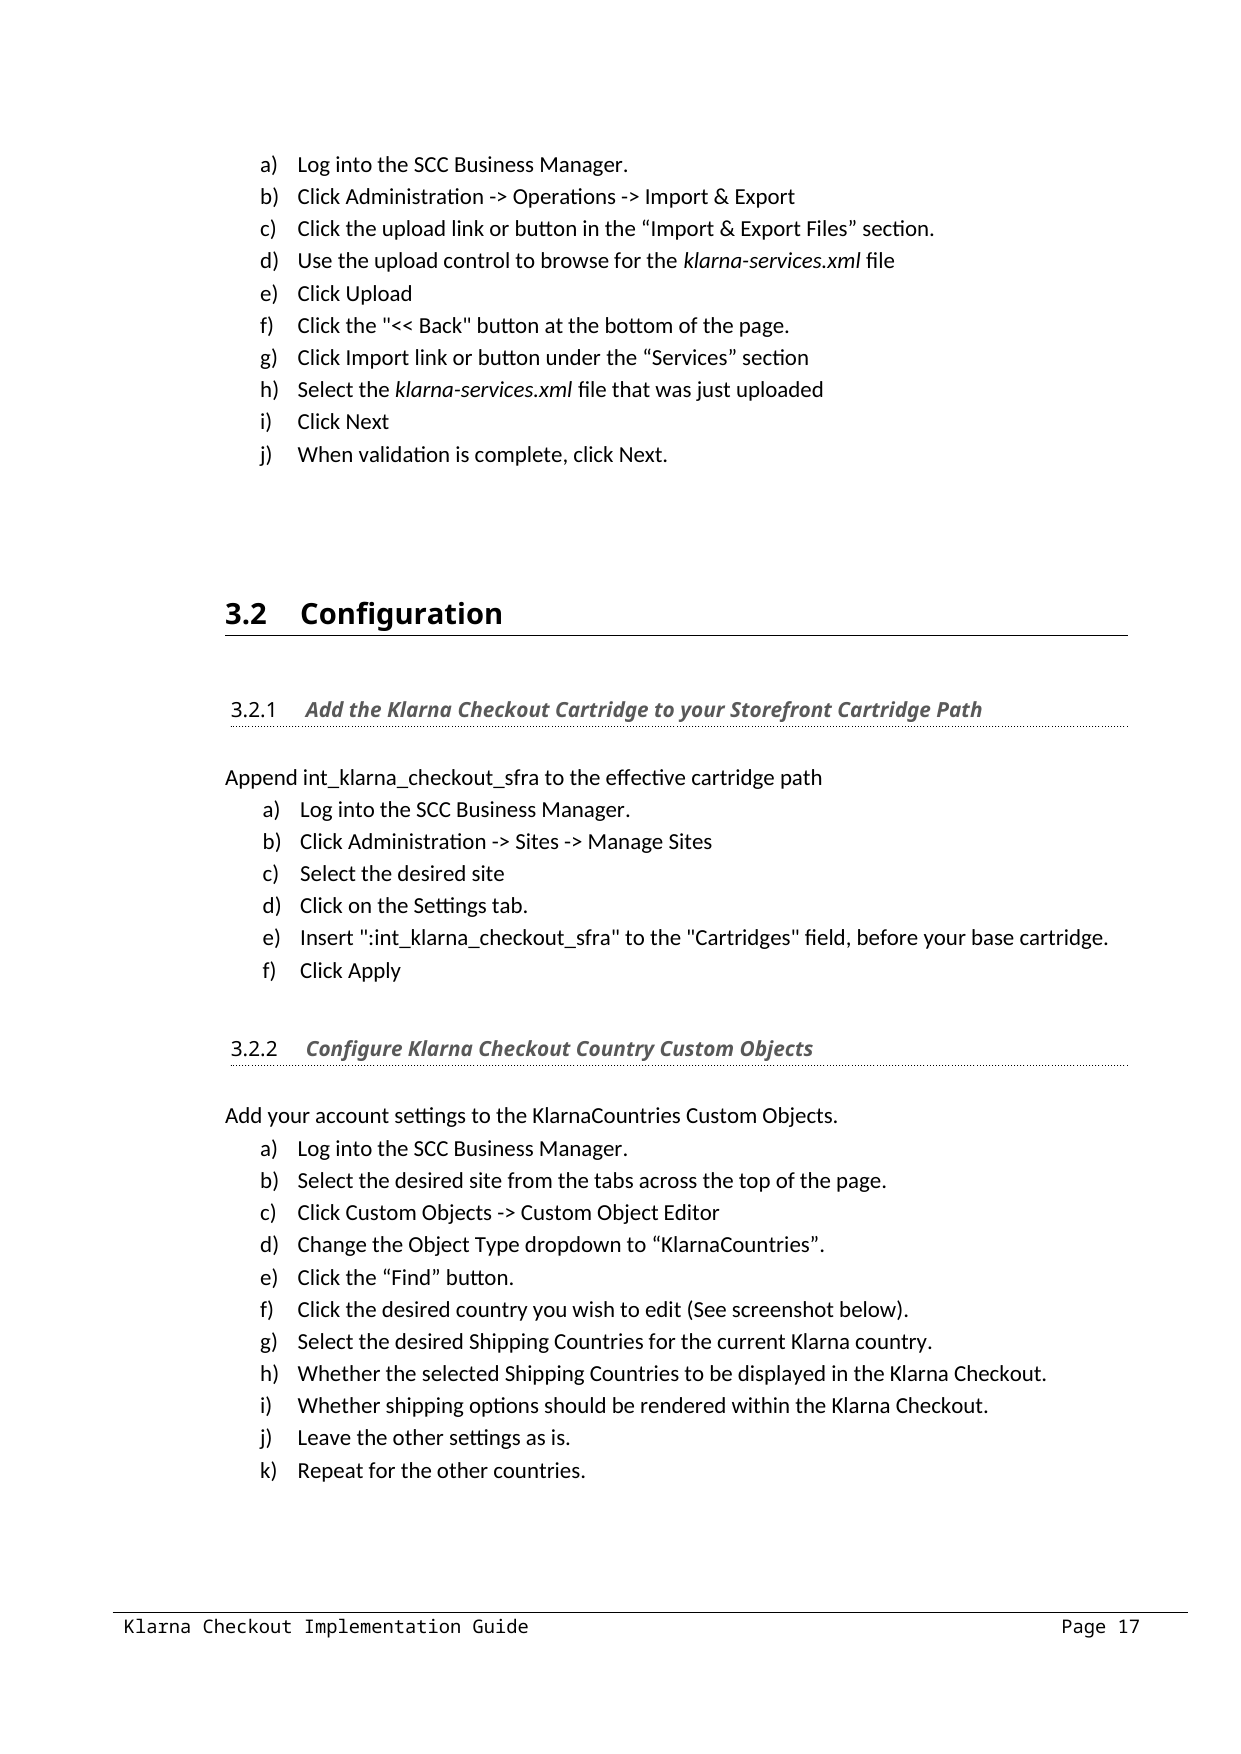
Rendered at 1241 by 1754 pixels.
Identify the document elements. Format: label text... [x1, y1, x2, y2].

list Select the desired site from the tabs across the top of the page. [260, 1166, 1128, 1194]
list Log into the SCC Business Manager. [260, 1134, 1128, 1162]
list Log into the SCC Business Manager. [260, 150, 1128, 178]
list When validation is complete, click Next. [260, 440, 1128, 468]
subtitle Add the Klarna Checkout Cartridge to your Storefront Cartridge Path [231, 695, 1128, 727]
list Click Administration -> Operations -> Import & Export [260, 182, 1128, 210]
list Use the upload control to browse for the klarna-services.xml file [260, 247, 1128, 274]
subtitle Configuration [225, 593, 1128, 635]
text Add your account settings to the KlarnaCountries Custom Objects. [151, 1102, 1128, 1130]
subtitle Configure Klarna Checkout Country Custom Objects [231, 1034, 1128, 1066]
list Click Administration -> Sites -> Manage Sites [262, 827, 1128, 855]
list Click Next [260, 407, 1128, 436]
list Whether the selected Shipping Countries to be displayed in the Klarna Checkout. [260, 1359, 1128, 1387]
text Append int_klarna_checkout_sfra to the effective cartridge path [151, 763, 1128, 791]
list Leave the other settings as is. [260, 1423, 1128, 1452]
list Insert ":int_klarna_checkout_sfra" to the "Cartridges" field, before your base cartridge. [262, 923, 1128, 952]
list Click the “Find” button. [260, 1263, 1128, 1291]
list Click Upload [260, 279, 1128, 307]
list Change the Object Type dropdown to “KlarnaCountries”. [260, 1230, 1128, 1258]
list Select the desired site [262, 859, 1128, 887]
list Click the "<< Back" button at the bottom of the page. [260, 311, 1128, 339]
list Click Import link or button under the “Services” section [260, 343, 1128, 371]
list Log into the SCC Business Manager. [262, 795, 1128, 823]
list Whether shipping options should be rendered within the Klarna Checkout. [260, 1391, 1128, 1419]
list Click on the Settings tab. [262, 891, 1128, 919]
list Click the upload link or button in the “Import & Export Files” section. [260, 214, 1128, 242]
list Repeat for the other countries. [260, 1456, 1128, 1484]
list Click Apply [262, 956, 1128, 984]
list Click Custom Objects -> Custom Object Editor [260, 1198, 1128, 1226]
list Click the desired country you wish to edit (See screenshot below). [260, 1295, 1128, 1323]
list Select the desired Shipping Countries for the current Klarna country. [260, 1327, 1128, 1355]
list Select the klarna-services.xml file that was just uploaded [260, 375, 1128, 403]
